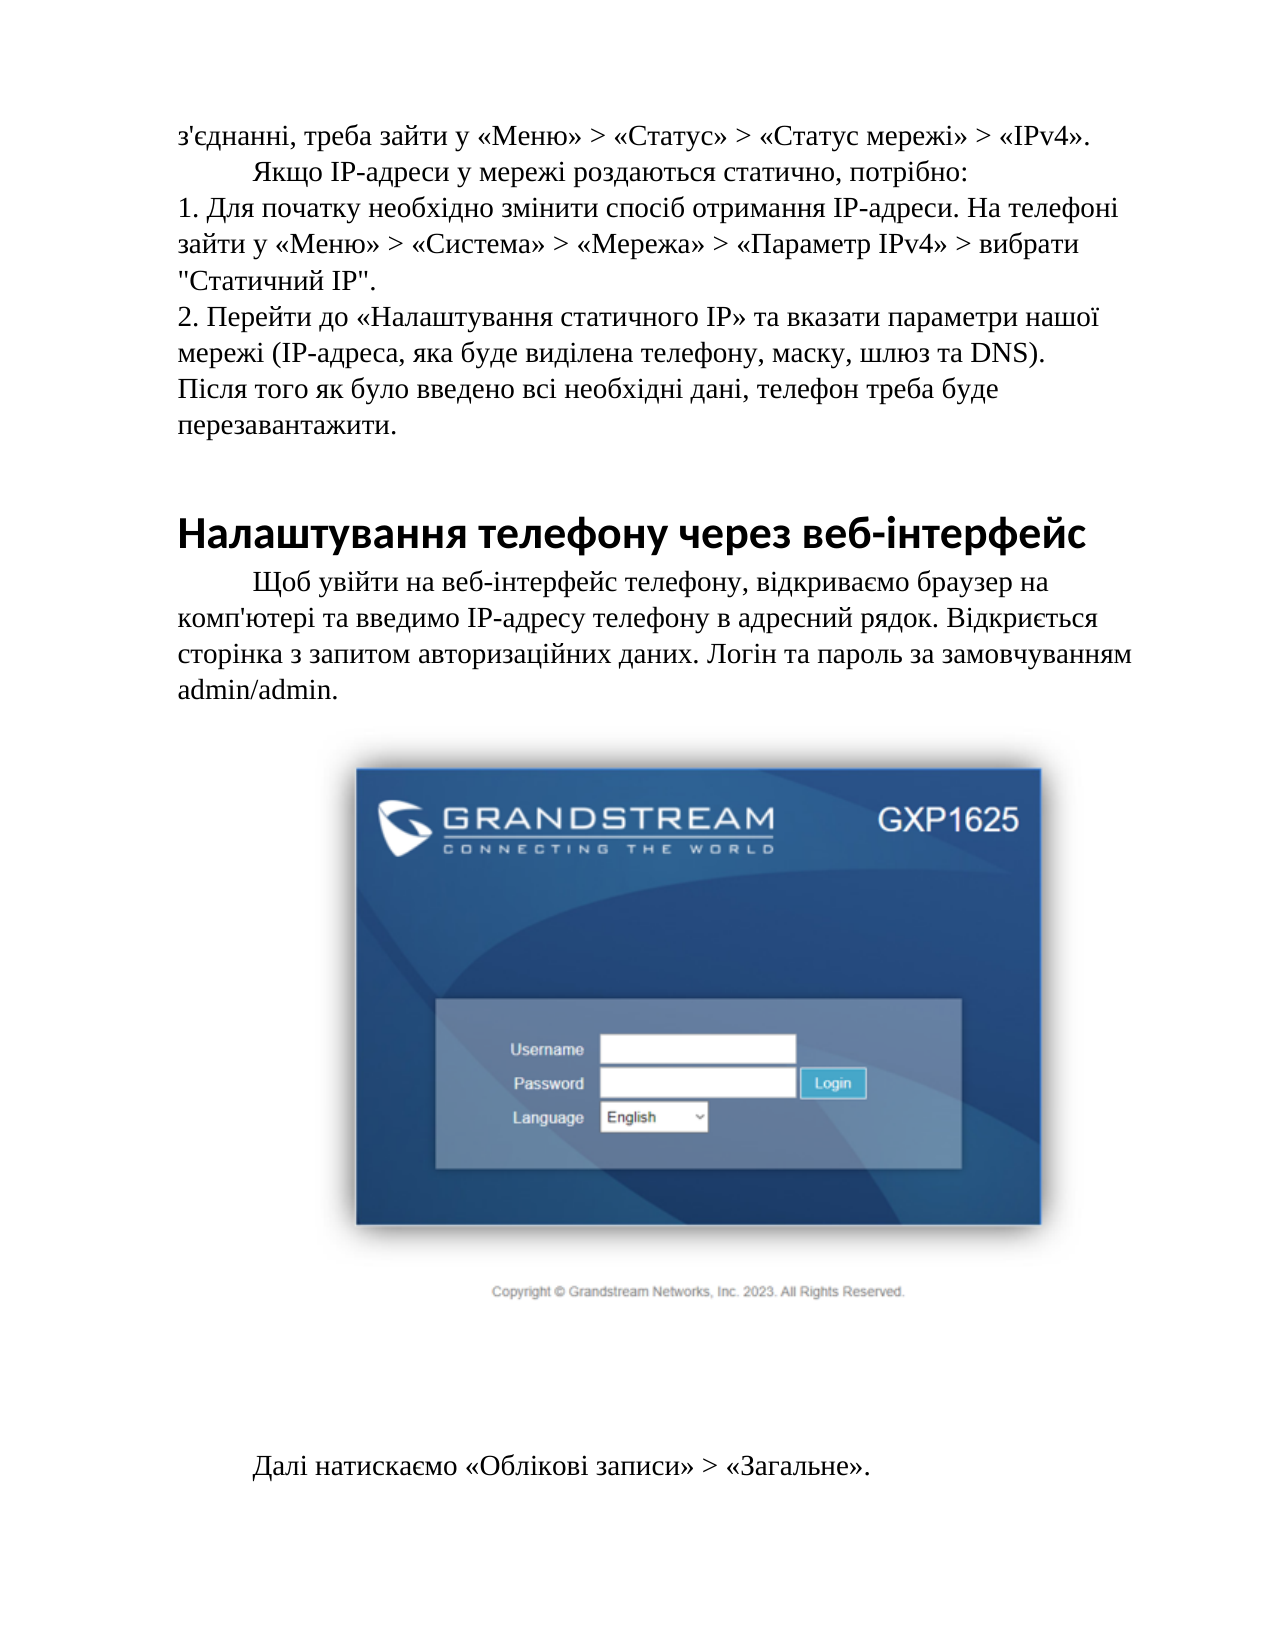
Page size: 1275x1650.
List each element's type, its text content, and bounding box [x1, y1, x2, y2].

text зайти у «Меню» > «Система» > «Мережа» > «Параметр IPv4» > вибрати [177, 227, 1186, 260]
picture [315, 708, 1124, 1374]
text з'єднанні, треба зайти у «Меню» > «Статус» > «Статус мережі» > «IPv4». [177, 118, 1186, 152]
text перезавантажити. [177, 407, 1186, 441]
text 2. Перейти до «Налаштування статичного IP» та вказати параметри нашої мережі (IP-адреса, яка буде виділена телефону, маску, шлюз та DNS). [177, 299, 1186, 368]
text 1. Для початку необхідно змінити спосіб отримання IP-адреси. На телефоні [177, 190, 1186, 224]
text Далі натискаємо «Облікові записи» > «Загальне». [177, 1448, 1186, 1481]
text Налаштування телефону через веб-інтерфейс [177, 504, 1186, 560]
text Щоб увійти на веб-інтерфейс телефону, відкриваємо браузер на комп'ютері та введимо IP-адресу телефону в адресний рядок. Відкриється сторінка з запитом авторизаційних даних. Логін та пароль за замовчуванням admin/admin. [177, 564, 1186, 706]
text Після того як було введено всі необхідні дані, телефон треба буде [177, 371, 1186, 405]
text "Статичний IP". [177, 263, 1186, 296]
text Якщо IP-адреси у мережі роздаються статично, потрібно: [177, 154, 1186, 188]
